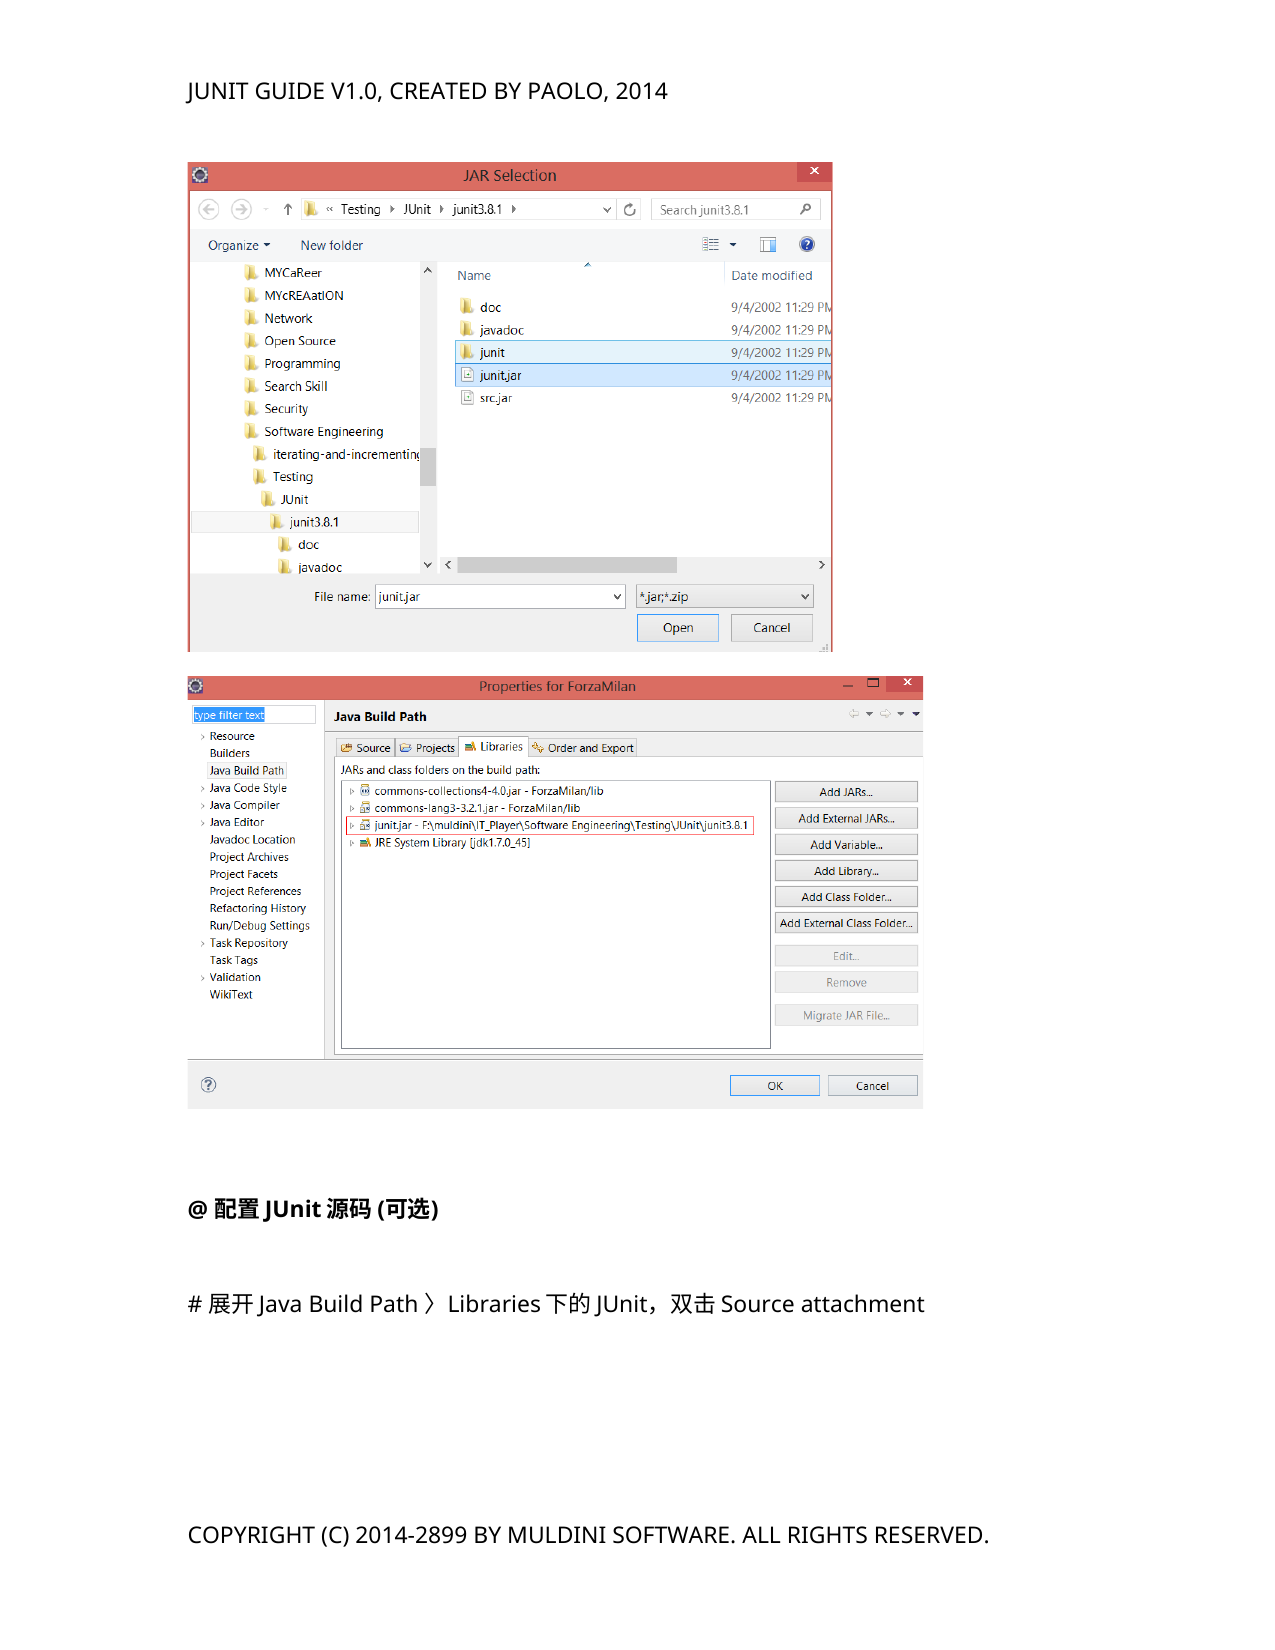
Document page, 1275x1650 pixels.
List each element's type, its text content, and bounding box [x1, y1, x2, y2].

text # 展开Java Build Path 〉Libraries下的JUnit，双击Source attachment [187, 1286, 1087, 1319]
picture [187, 162, 833, 652]
text @ 配置JUnit源码 (可选) [187, 1191, 1087, 1224]
picture [187, 676, 924, 1109]
